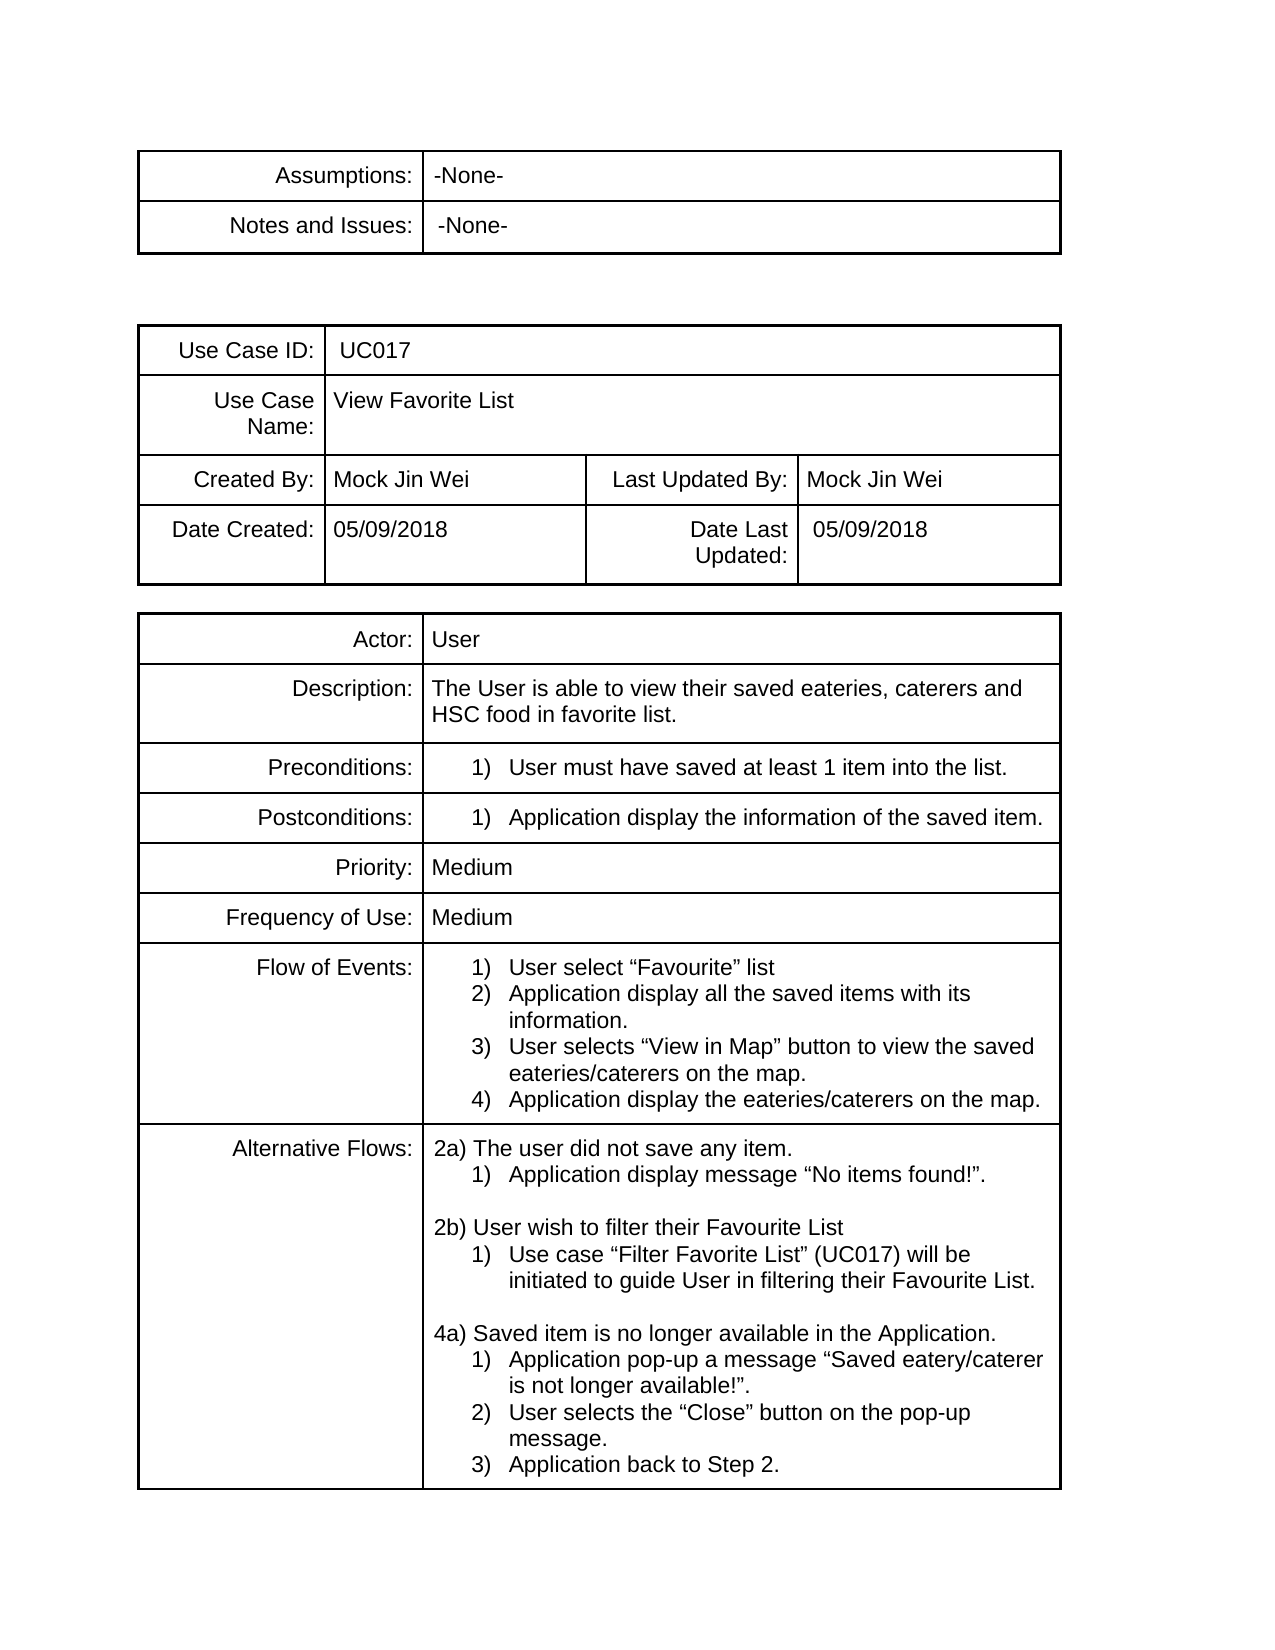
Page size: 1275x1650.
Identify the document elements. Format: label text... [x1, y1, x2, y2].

table_cell Priority: [140, 844, 422, 892]
table_cell View Favorite List [326, 376, 1059, 453]
table_cell Assumptions: [140, 152, 422, 200]
table_cell Mock Jin Wei [799, 456, 1059, 503]
table_cell The User is able to view their saved eateries, caterers and HSC food in favorite list. [424, 665, 1059, 742]
table_header Actor: [140, 615, 422, 662]
table_cell Medium [424, 894, 1059, 942]
table_cell User select “Favourite” list Application display all the saved items with its information. User selects “View in Map” button to view the saved eateries/caterers on the map. Application display the eateries/caterers on the map. [424, 944, 1059, 1123]
table_cell Mock Jin Wei [326, 456, 585, 503]
table_header UC017 [326, 327, 1059, 374]
table_cell Date Created: [140, 506, 324, 583]
table_cell Application display the information of the saved item. [424, 794, 1059, 842]
table_cell Notes and Issues: [140, 202, 422, 252]
table_cell Frequency of Use: [140, 894, 422, 942]
table_cell Postconditions: [140, 794, 422, 842]
table_cell Date Last Updated: [587, 506, 797, 583]
table_cell Flow of Events: [140, 944, 422, 1123]
table_header User [424, 615, 1059, 662]
table_cell Last Updated By: [587, 456, 797, 503]
table_cell Preconditions: [140, 744, 422, 792]
table_cell 05/09/2018 [799, 506, 1059, 583]
table_cell Description: [140, 665, 422, 742]
table_header Use Case ID: [140, 327, 324, 374]
table_cell Created By: [140, 456, 324, 503]
table_cell Use Case Name: [140, 376, 324, 453]
table_cell User must have saved at least 1 item into the list. [424, 744, 1059, 792]
table_cell 05/09/2018 [326, 506, 585, 583]
table_cell 2a) The user did not save any item. Application display message “No items found!”. 2b) User wish to filter their Favourite List Use case “Filter Favorite List” (UC017) will be initiated to guide User in filtering their Favourite List. 4a) Saved item is no longer available in the Application. Application pop-up a message “Saved eatery/caterer is not longer available!”. User selects the “Close” button on the pop-up message. Application back to Step 2. [424, 1125, 1059, 1488]
table_cell -None- [424, 202, 1059, 252]
table_cell -None- [424, 152, 1059, 200]
table_cell Alternative Flows: [140, 1125, 422, 1488]
table_cell Medium [424, 844, 1059, 892]
